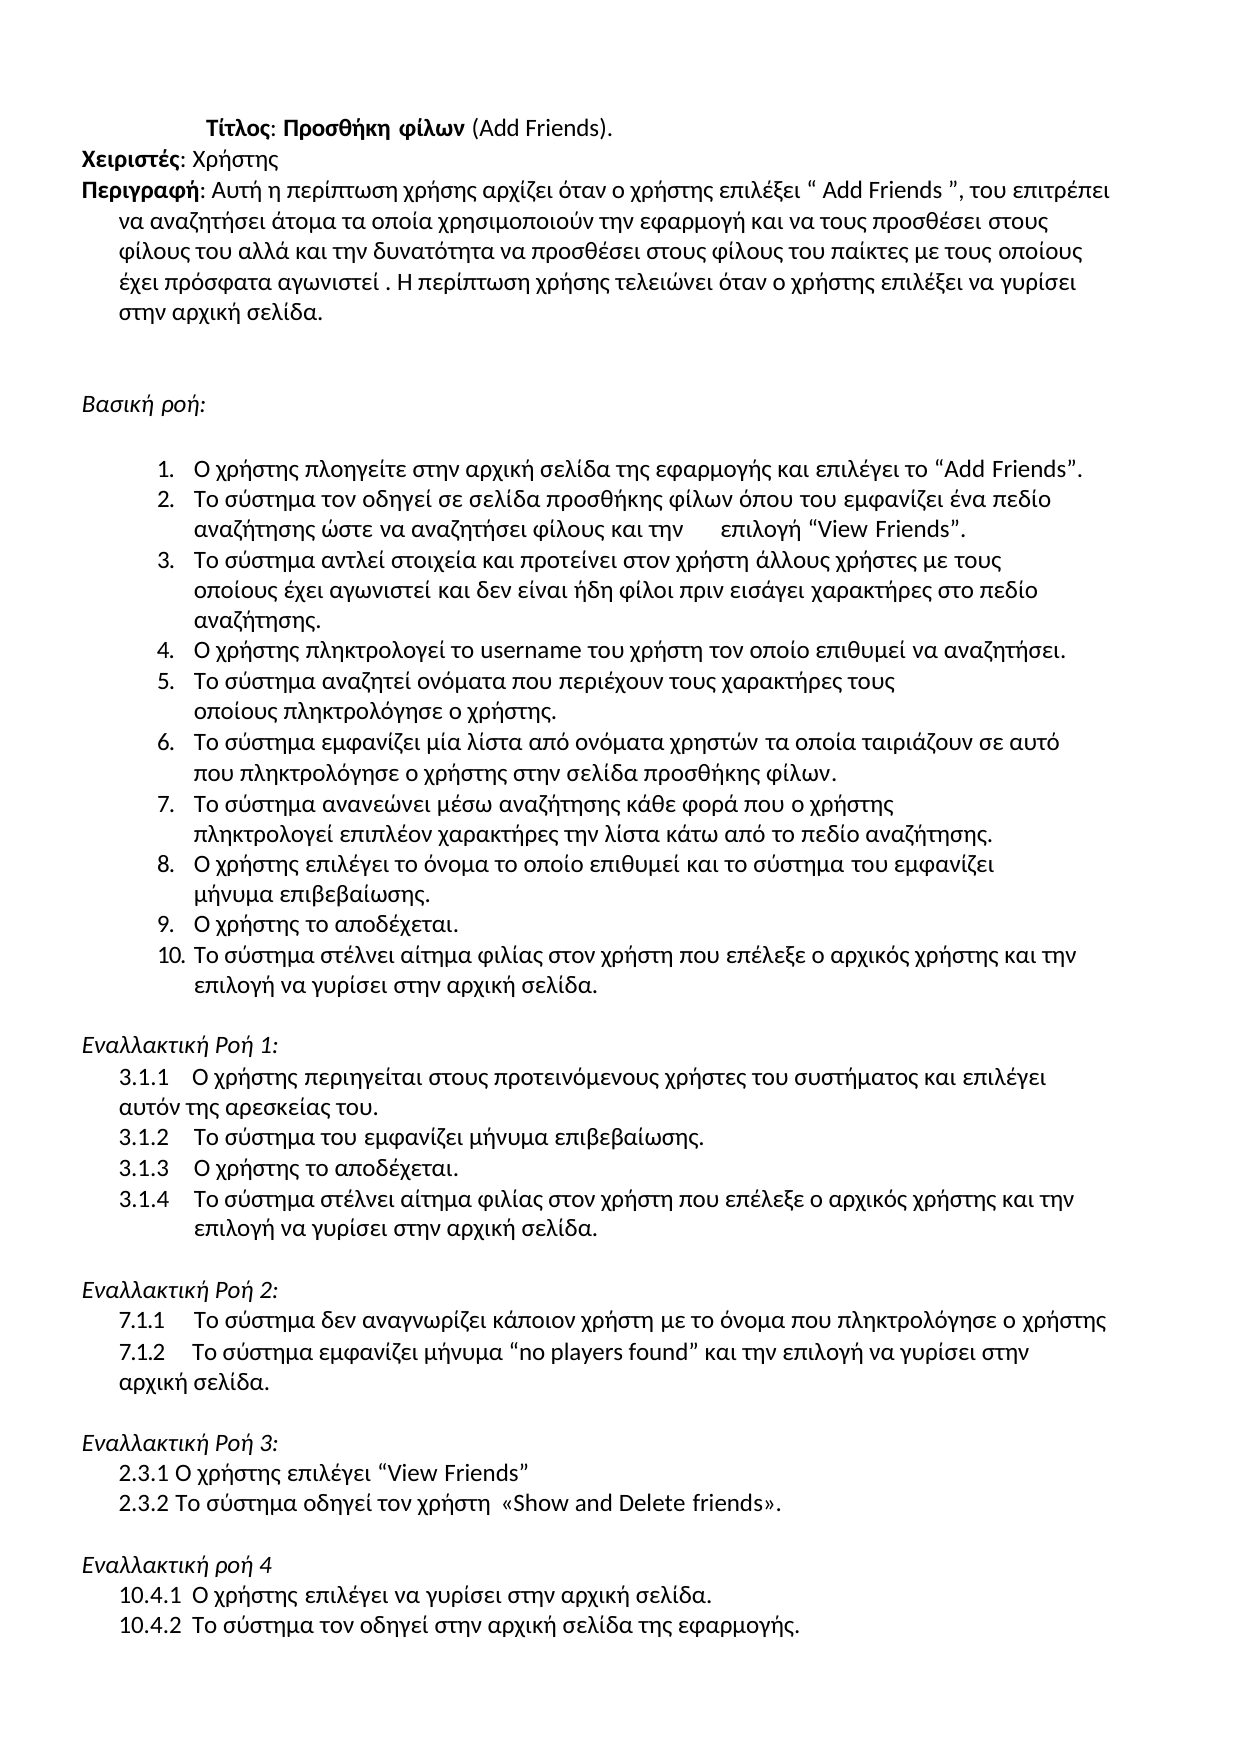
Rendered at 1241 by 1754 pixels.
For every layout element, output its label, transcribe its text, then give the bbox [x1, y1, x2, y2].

text Εναλλακτική Ροή 1: [82, 1029, 1240, 1060]
list Το σύστημα τον οδηγεί σε σελίδα προσθήκης φίλων όπου του εμφανίζει ένα πεδίο αναζήτησης ώστε να αναζητήσει φίλους και την επιλογή “View Friends”. [157, 483, 1061, 543]
list Ο χρήστης πλοηγείτε στην αρχική σελίδα της εφαρμογής και επιλέγει το “Add Friends”. [157, 453, 1240, 483]
list Το σύστημα αντλεί στοιχεία και προτείνει στον χρήστη άλλους χρήστες με τους οποίους έχει αγωνιστεί και δεν είναι ήδη φίλοι πριν εισάγει χαρακτήρες στο πεδίο αναζήτησης. [157, 544, 1087, 634]
list Το σύστημα του εμφανίζει μήνυμα επιβεβαίωσης. [118, 1121, 1240, 1152]
text Τίτλος: Προσθήκη φίλων (Add Friends). [193, 112, 1240, 143]
text Εναλλακτική Ροή 2: [82, 1274, 1240, 1305]
list O χρήστης επιλέγει να γυρίσει στην αρχική σελίδα. [118, 1579, 1240, 1609]
list Το σύστημα στέλνει αίτημα φιλίας στον χρήστη που επέλεξε ο αρχικός χρήστης και την επιλογή να γυρίσει στην αρχική σελίδα. [157, 939, 1078, 999]
list Το σύστημα οδηγεί τον χρήστη «Show and Delete friends». [118, 1488, 1240, 1518]
list Ο χρήστης το αποδέχεται. [157, 908, 1240, 938]
list Το σύστημα δεν αναγνωρίζει κάποιον χρήστη με το όνομα που πληκτρολόγησε ο χρήστης [118, 1305, 1240, 1335]
text Εναλλακτική Ροή 3: [82, 1427, 1240, 1458]
list Το σύστημα ανανεώνει μέσω αναζήτησης κάθε φορά που ο χρήστης πληκτρολογεί επιπλέον χαρακτήρες την λίστα κάτω από το πεδίο αναζήτησης. [157, 788, 1037, 848]
text Περιγραφή: Αυτή η περίπτωση χρήσης αρχίζει όταν ο χρήστης επιλέξει “ Add Friends ”, του επιτρέπει να αναζητήσει άτομα τα οποία χρησιμοποιούν την εφαρμογή και να τους προσθέσει στους φίλους του αλλά και την δυνατότητα να προσθέσει στους φίλους του παίκτες με τους οποίους έχει πρόσφατα αγωνιστεί . Η περίπτωση χρήσης τελειώνει όταν ο χρήστης επιλέξει να γυρίσει στην αρχική σελίδα. [82, 174, 1116, 327]
list Ο χρήστης περιηγείται στους προτεινόμενους χρήστες του συστήματος και επιλέγει αυτόν της αρεσκείας του. [118, 1061, 1111, 1121]
list Ο χρήστης επιλέγει το όνομα το οποίο επιθυμεί και το σύστημα του εμφανίζει μήνυμα επιβεβαίωσης. [157, 848, 1075, 908]
list Το σύστημα εμφανίζει μήνυμα “no players found” και την επιλογή να γυρίσει στην αρχική σελίδα. [118, 1337, 1104, 1396]
list Ο χρήστης το αποδέχεται. [118, 1153, 1240, 1183]
list Το σύστημα εμφανίζει μία λίστα από ονόματα χρηστών τα οποία ταιριάζουν σε αυτό που πληκτρολόγησε ο χρήστης στην σελίδα προσθήκης φίλων. [157, 726, 1102, 788]
list Ο χρήστης πληκτρολογεί το username του χρήστη τον οποίο επιθυμεί να αναζητήσει. [157, 634, 1240, 664]
list Το σύστημα στέλνει αίτημα φιλίας στον χρήστη που επέλεξε ο αρχικός χρήστης και την επιλογή να γυρίσει στην αρχική σελίδα. [118, 1183, 1076, 1243]
text Βασική ροή: [82, 388, 1240, 418]
list Ο χρήστης επιλέγει “View Friends” [118, 1458, 1240, 1488]
list Το σύστημα αναζητεί ονόματα που περιέχουν τους χαρακτήρες τους οποίους πληκτρολόγησε ο χρήστης. [157, 666, 978, 726]
text Χειριστές: Χρήστης [82, 143, 1240, 173]
list Το σύστημα τον οδηγεί στην αρχική σελίδα της εφαρμογής. [118, 1609, 1240, 1640]
text Εναλλακτική ροή 4 [82, 1549, 1240, 1579]
